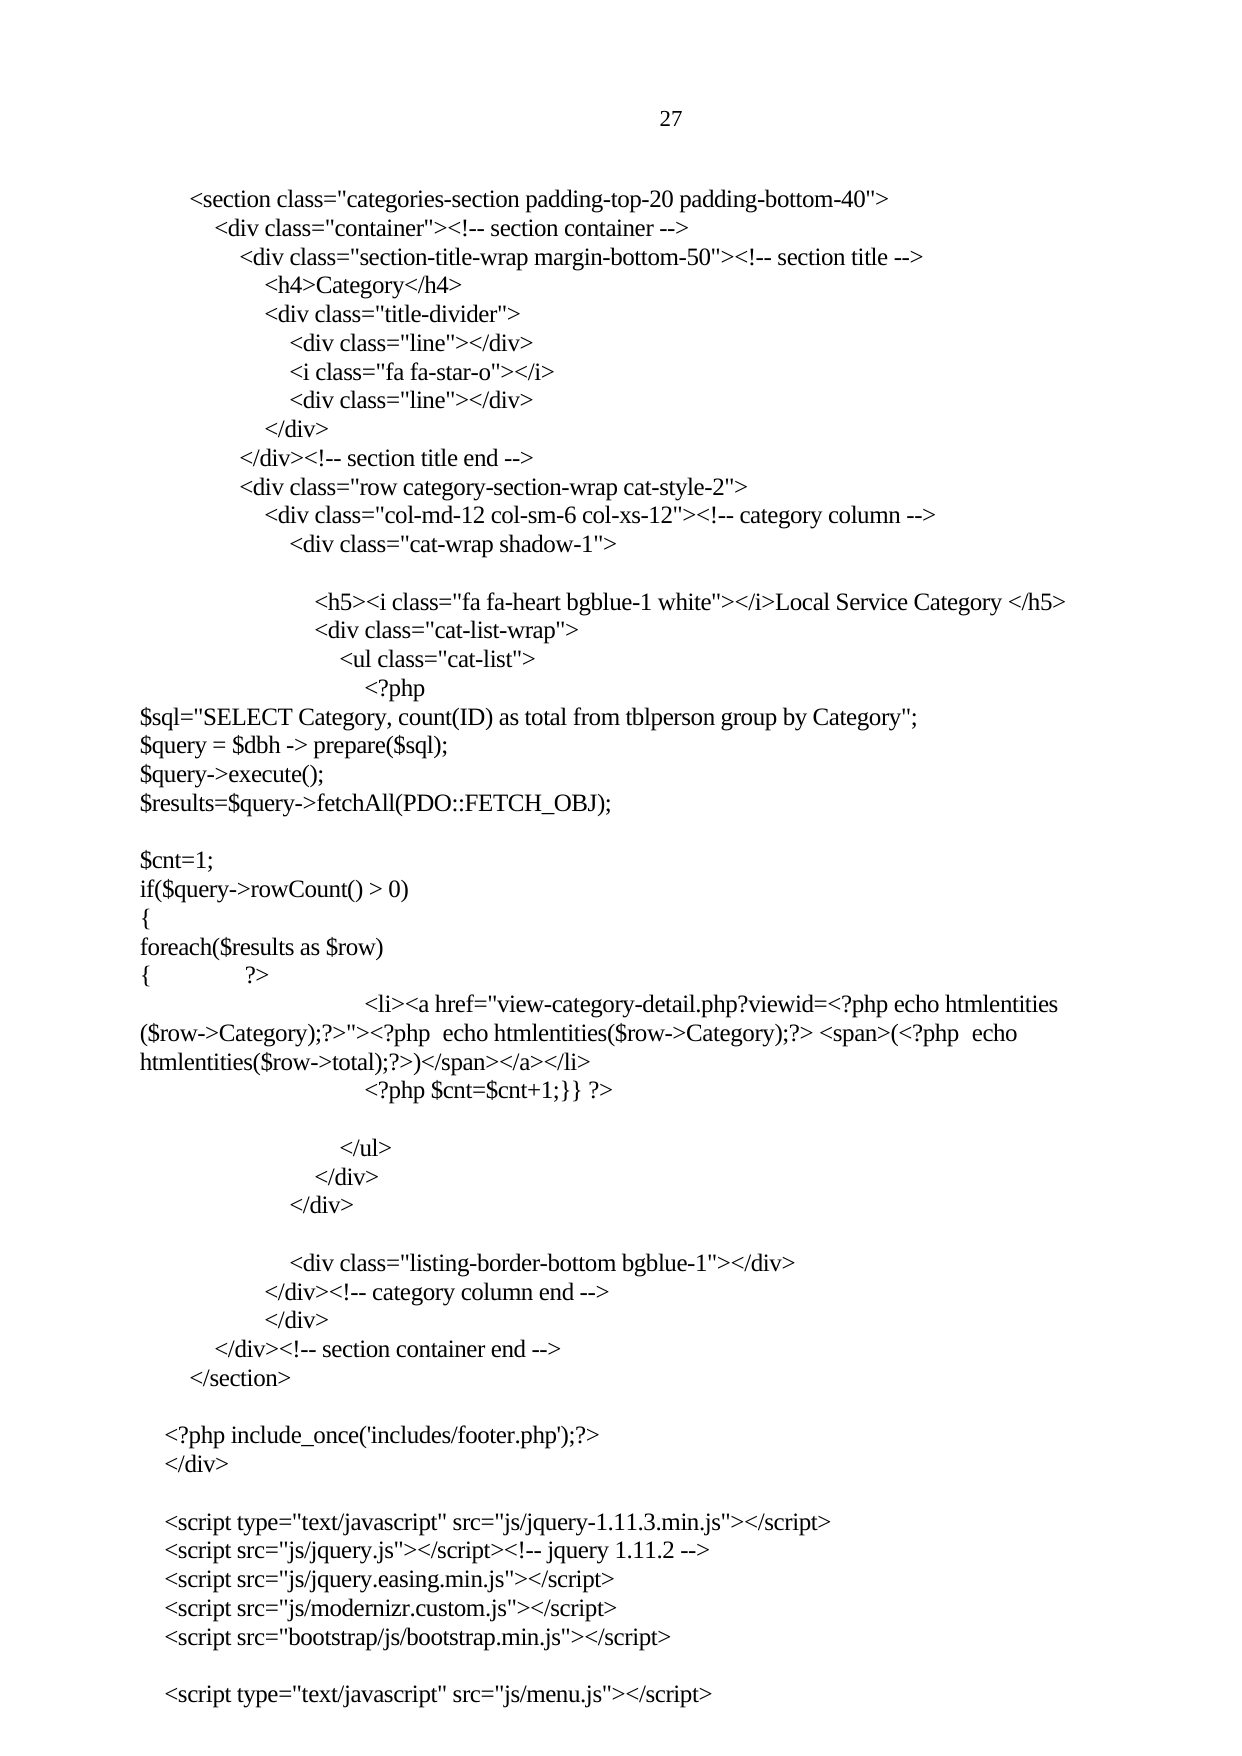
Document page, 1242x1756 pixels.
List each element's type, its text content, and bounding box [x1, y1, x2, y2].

text <div class="container"><!-- section container --> [139, 213, 1084, 242]
text </section> [139, 1363, 1084, 1392]
text <li><a href="view-category-detail.php?viewid=<?php echo htmlentities ($row->Category);?>"><?php echo htmlentities($row->Category);?> <span>(<?php echo htmlentities($row->total);?>)</span></a></li> [139, 989, 1084, 1076]
text $sql="SELECT Category, count(ID) as total from tblperson group by Category"; [139, 702, 1084, 731]
text <section class="categories-section padding-top-20 padding-bottom-40"> [139, 184, 1084, 213]
text </div> [139, 1306, 1084, 1334]
text <h5><i class="fa fa-heart bgblue-1 white"></i>Local Service Category </h5> [139, 587, 1084, 616]
text <script src="js/modernizr.custom.js"></script> [139, 1593, 1084, 1622]
text { ?> [139, 961, 1084, 989]
text $results=$query->fetchAll(PDO::FETCH_OBJ); [139, 788, 1084, 817]
text <div class="title-divider"> [139, 299, 1084, 328]
text <script src="js/jquery.easing.min.js"></script> [139, 1564, 1084, 1593]
text <i class="fa fa-star-o"></i> [139, 357, 1084, 386]
text <script type="text/javascript" src="js/menu.js"></script> [139, 1679, 1084, 1708]
text $cnt=1; [139, 846, 1084, 874]
text <script src="js/jquery.js"></script><!-- jquery 1.11.2 --> [139, 1536, 1084, 1564]
text <ul class="cat-list"> [139, 644, 1084, 673]
text <?php $cnt=$cnt+1;}} ?> [139, 1076, 1084, 1104]
text <script src="bootstrap/js/bootstrap.min.js"></script> [139, 1622, 1084, 1651]
text <script type="text/javascript" src="js/jquery-1.11.3.min.js"></script> [139, 1507, 1084, 1536]
text $query->execute(); [139, 759, 1084, 788]
text <div class="row category-section-wrap cat-style-2"> [139, 472, 1084, 501]
text <div class="col-md-12 col-sm-6 col-xs-12"><!-- category column --> [139, 501, 1084, 529]
text <h4>Category</h4> [139, 271, 1084, 299]
text { [139, 903, 1084, 932]
text </div> [139, 1449, 1084, 1478]
text </div> [139, 414, 1084, 443]
text </ul> [139, 1133, 1084, 1162]
text </div><!-- section title end --> [139, 443, 1084, 472]
text <div class="line"></div> [139, 328, 1084, 357]
text </div> [139, 1191, 1084, 1219]
text <div class="cat-list-wrap"> [139, 616, 1084, 644]
text foreach($results as $row) [139, 932, 1084, 961]
text </div><!-- category column end --> [139, 1277, 1084, 1306]
text <div class="listing-border-bottom bgblue-1"></div> [139, 1248, 1084, 1277]
text </div> [139, 1162, 1084, 1191]
text <?php include_once('includes/footer.php');?> [139, 1421, 1084, 1449]
text </div><!-- section container end --> [139, 1334, 1084, 1363]
text $query = $dbh -> prepare($sql); [139, 731, 1084, 759]
text <?php [139, 673, 1084, 702]
text if($query->rowCount() > 0) [139, 874, 1084, 903]
text <div class="line"></div> [139, 386, 1084, 414]
text <div class="cat-wrap shadow-1"> [139, 529, 1084, 558]
text <div class="section-title-wrap margin-bottom-50"><!-- section title --> [139, 242, 1084, 271]
